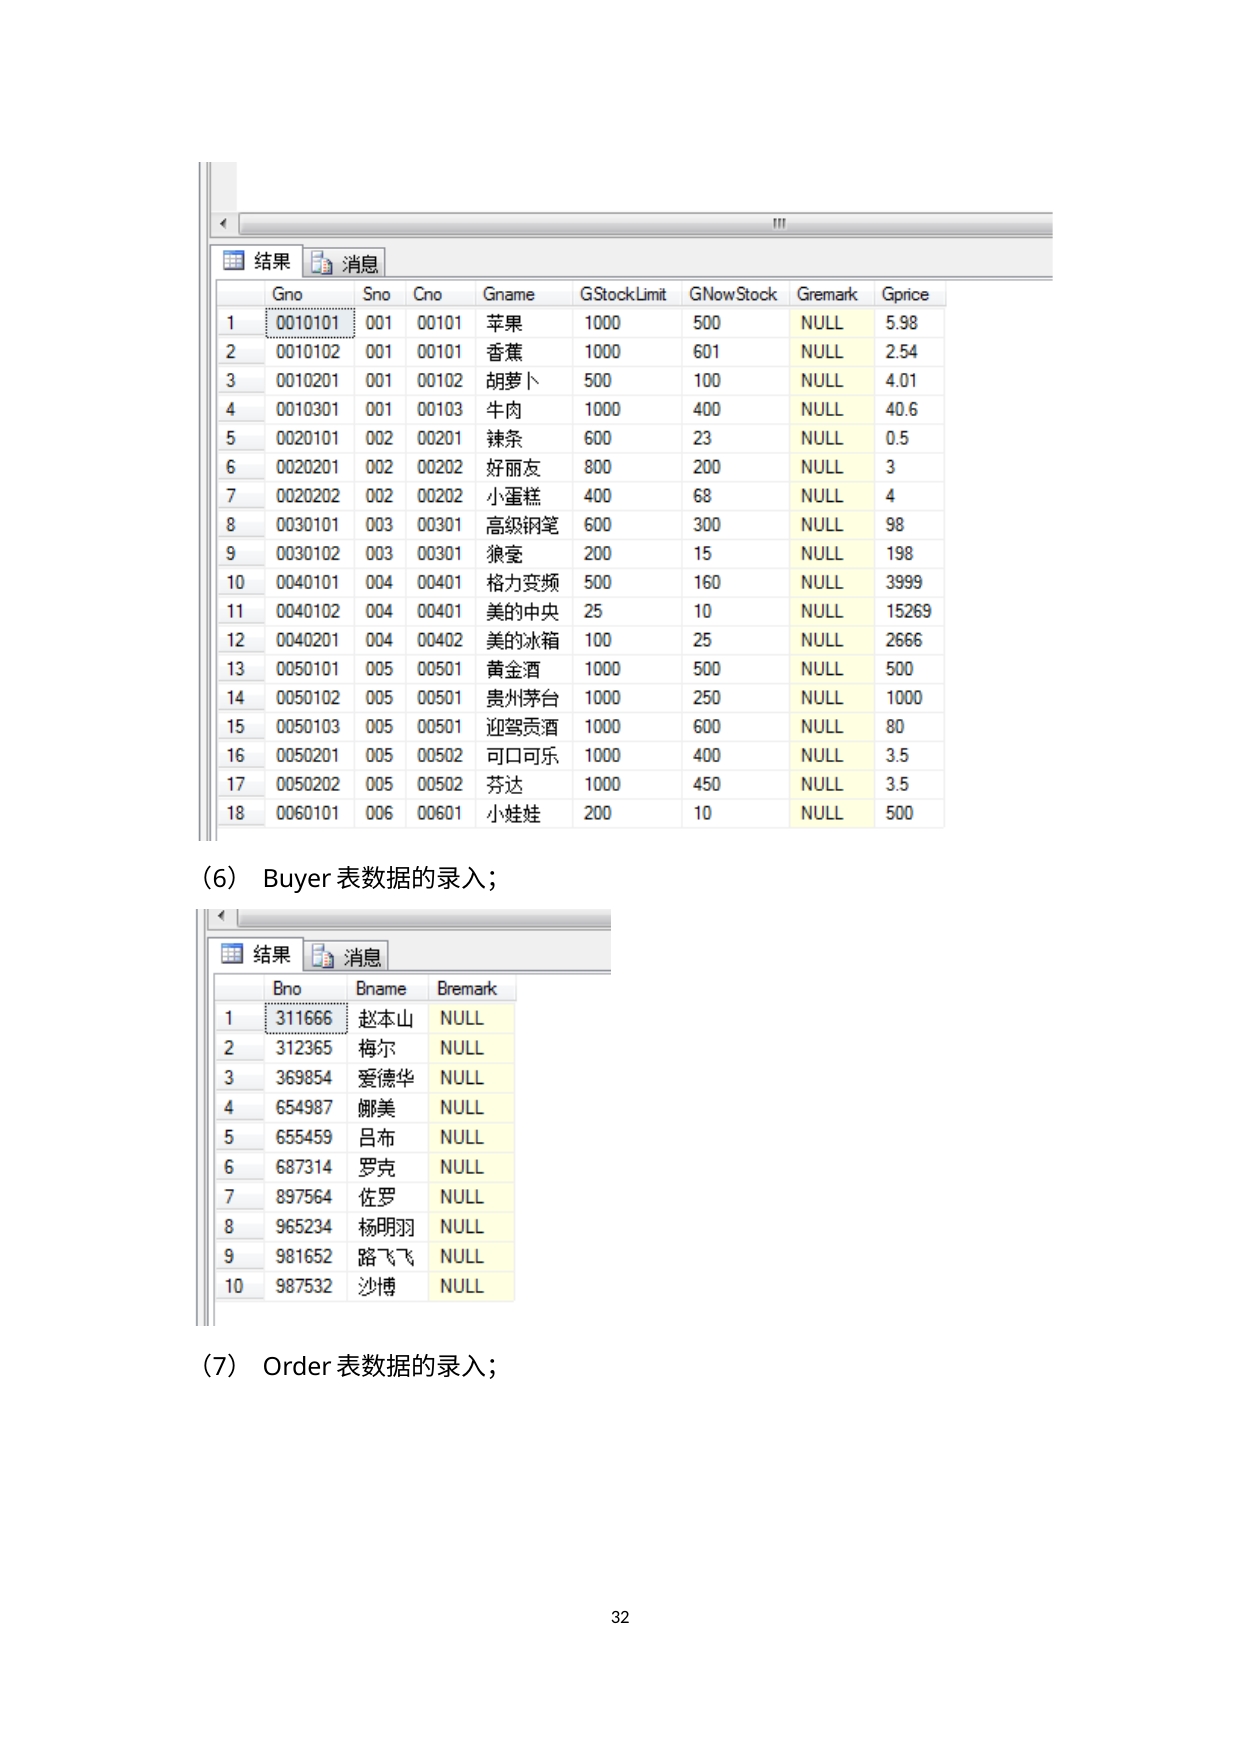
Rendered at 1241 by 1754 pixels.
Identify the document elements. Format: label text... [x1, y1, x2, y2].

list Order表数据的录入； [187, 1332, 1053, 1397]
list Buyer表数据的录入； [187, 844, 1053, 909]
picture [187, 909, 611, 1326]
picture [187, 162, 1053, 841]
